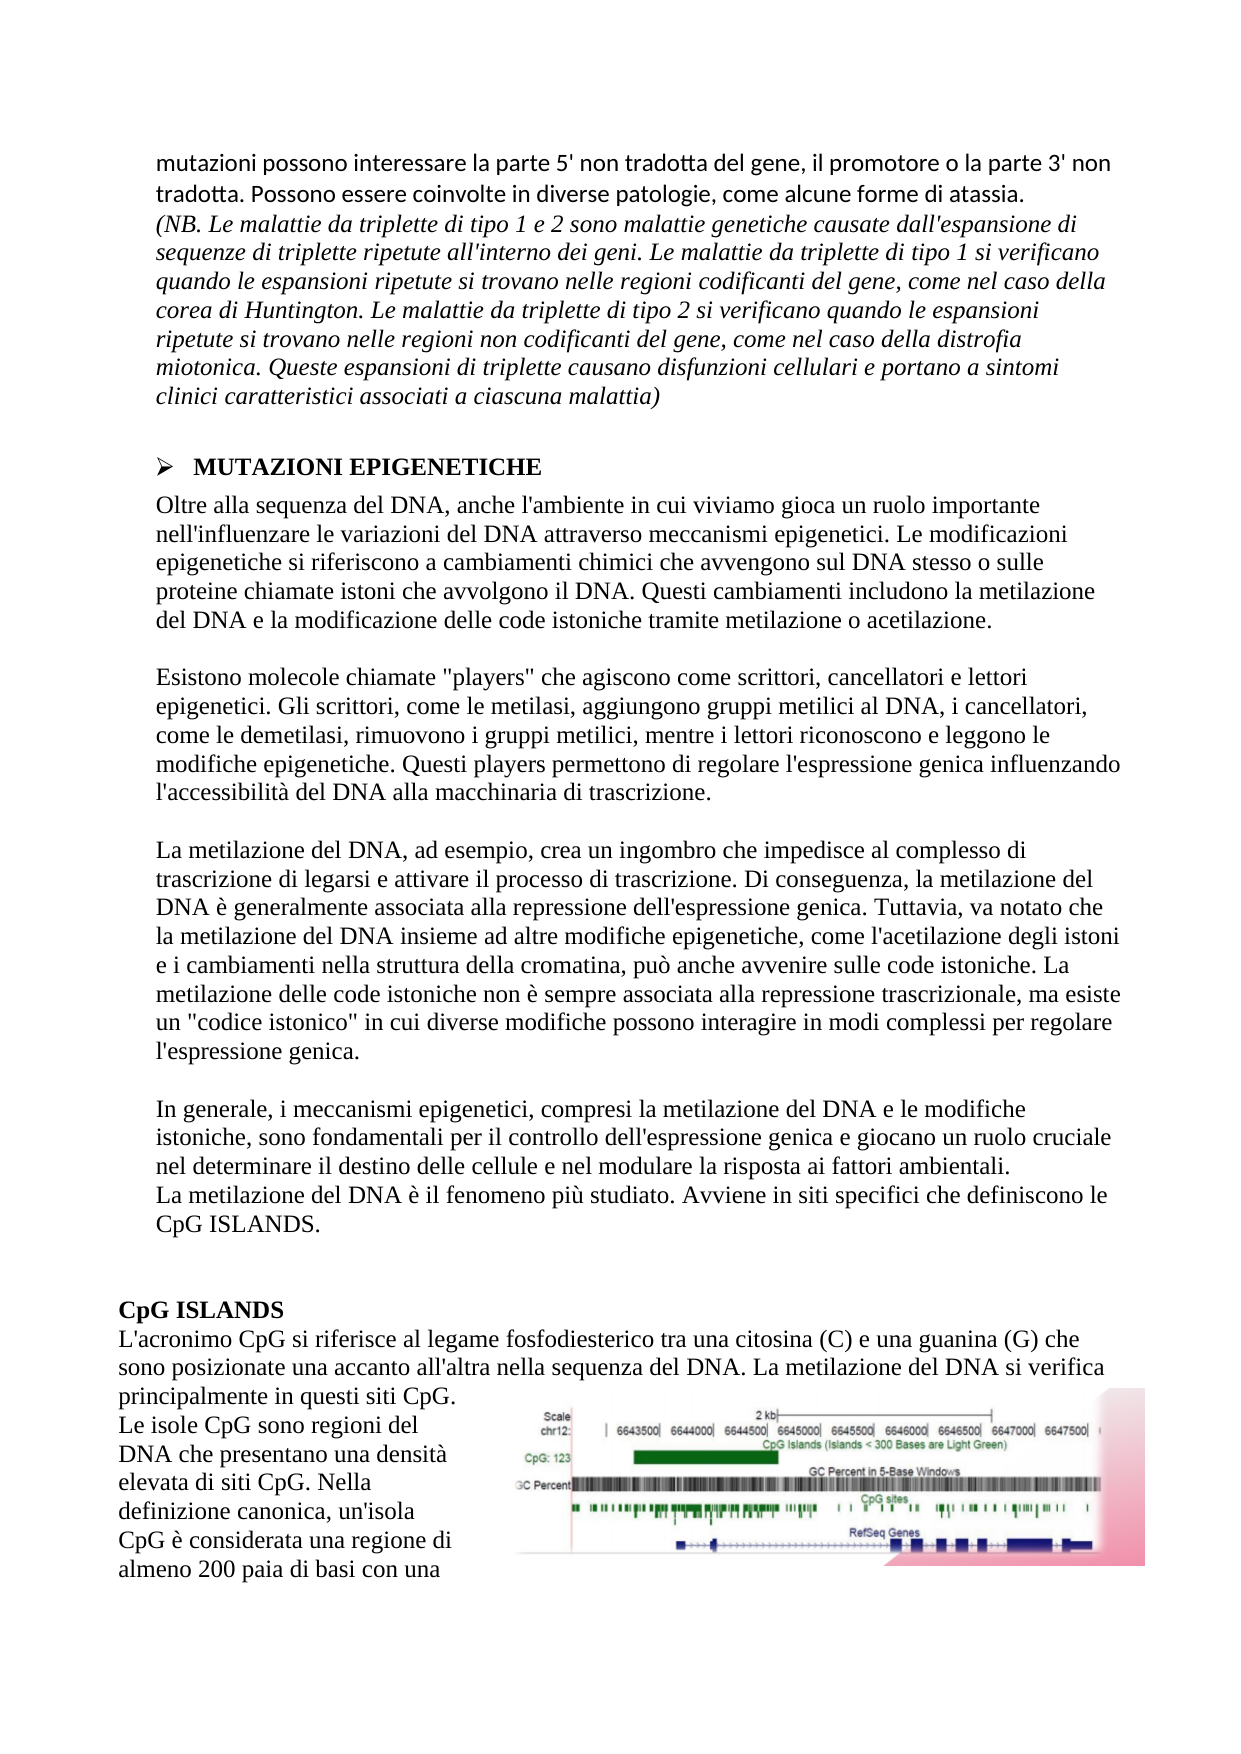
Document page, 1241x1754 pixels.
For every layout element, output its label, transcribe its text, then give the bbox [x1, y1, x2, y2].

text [156, 148, 1122, 209]
text La metilazione del DNA è il fenomeno più studiato. Avviene in siti specifici che definiscono le CpG ISLANDS. [156, 1180, 1122, 1237]
text In generale, i meccanismi epigenetici, compresi la metilazione del DNA e le modifiche istoniche, sono fondamentali per il controllo dell'espressione genica e giocano un ruolo cruciale nel determinare il destino delle cellule e nel modulare la risposta ai fattori ambientali. [156, 1094, 1122, 1180]
list MUTAZIONI EPIGENETICHE [156, 439, 1122, 490]
text Oltre alla sequenza del DNA, anche l'ambiente in cui viviamo gioca un ruolo importante nell'influenzare le variazioni del DNA attraverso meccanismi epigenetici. Le modificazioni epigenetiche si riferiscono a cambiamenti chimici che avvengono sul DNA stesso o sulle proteine chiamate istoni che avvolgono il DNA. Questi cambiamenti includono la metilazione del DNA e la modificazione delle code istoniche tramite metilazione o acetilazione. [156, 490, 1122, 634]
text La metilazione del DNA, ad esempio, crea un ingombro che impedisce al complesso di trascrizione di legarsi e attivare il processo di trascrizione. Di conseguenza, la metilazione del DNA è generalmente associata alla repressione dell'espressione genica. Tuttavia, va notato che la metilazione del DNA insieme ad altre modifiche epigenetiche, come l'acetilazione degli istoni e i cambiamenti nella struttura della cromatina, può anche avvenire sulle code istoniche. La metilazione delle code istoniche non è sempre associata alla repressione trascrizionale, ma esiste un "codice istonico" in cui diverse modifiche possono interagire in modi complessi per regolare l'espressione genica. [156, 835, 1122, 1065]
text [118, 1410, 1122, 1582]
picture [475, 1388, 1145, 1566]
text L'acronimo CpG si riferisce al legame fosfodiesterico tra una citosina (C) e una guanina (G) che sono posizionate una accanto all'altra nella sequenza del DNA. La metilazione del DNA si verifica principalmente in questi siti CpG. [118, 1324, 1122, 1410]
text (NB. Le malattie da triplette di tipo 1 e 2 sono malattie genetiche causate dall'espansione di sequenze di triplette ripetute all'interno dei geni. Le malattie da triplette di tipo 1 si verificano quando le espansioni ripetute si trovano nelle regioni codificanti del gene, come nel caso della corea di Huntington. Le malattie da triplette di tipo 2 si verificano quando le espansioni ripetute si trovano nelle regioni non codificanti del gene, come nel caso della distrofia miotonica. Queste espansioni di triplette causano disfunzioni cellulari e portano a sintomi clinici caratteristici associati a ciascuna malattia) [156, 209, 1122, 410]
text CpG ISLANDS [118, 1295, 1122, 1324]
text Esistono molecole chiamate "players" che agiscono come scrittori, cancellatori e lettori epigenetici. Gli scrittori, come le metilasi, aggiungono gruppi metilici al DNA, i cancellatori, come le demetilasi, rimuovono i gruppi metilici, mentre i lettori riconoscono e leggono le modifiche epigenetiche. Questi players permettono di regolare l'espressione genica influenzando l'accessibilità del DNA alla macchinaria di trascrizione. [156, 662, 1122, 806]
